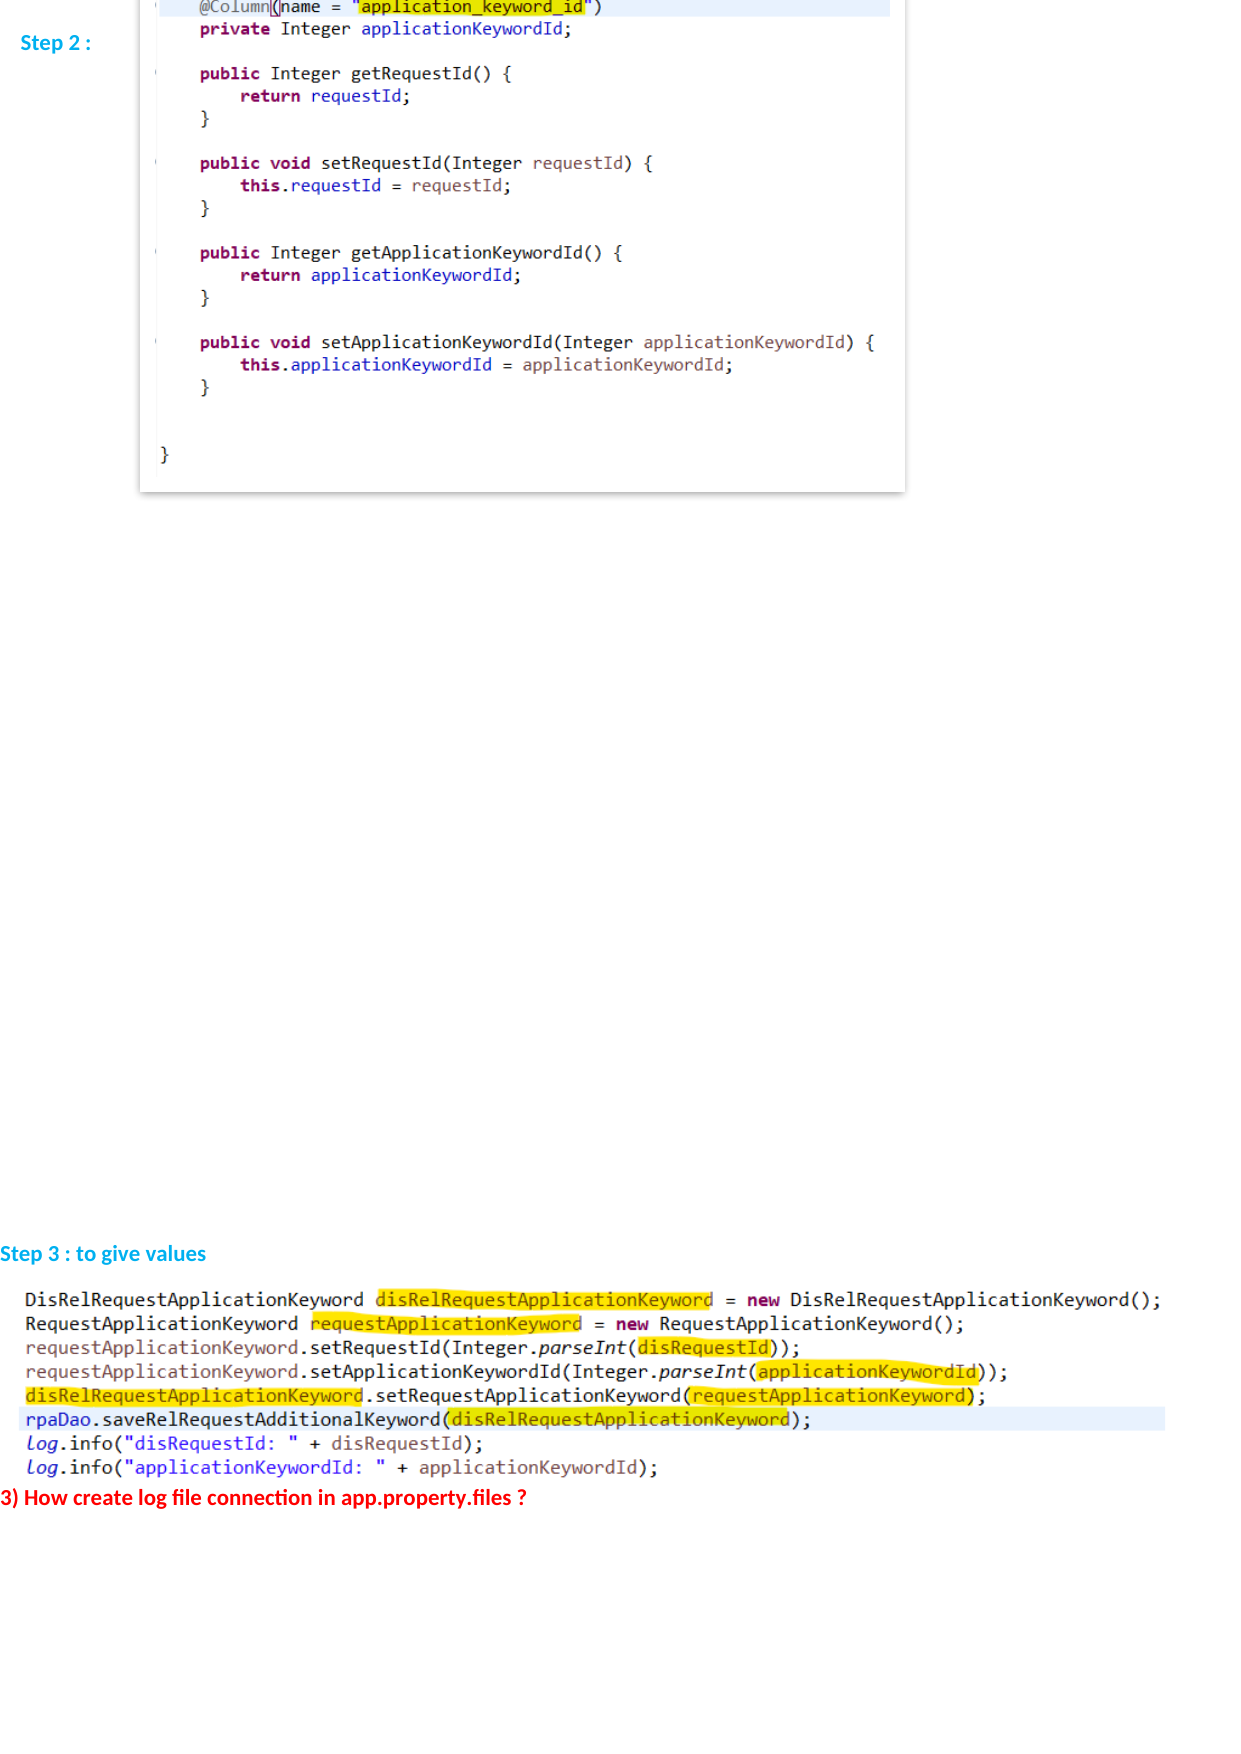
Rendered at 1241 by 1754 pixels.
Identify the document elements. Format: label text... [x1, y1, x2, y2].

picture [18, 1288, 1166, 1481]
text Step 3 : to give values [0, 1239, 1240, 1267]
picture [155, 0, 890, 477]
